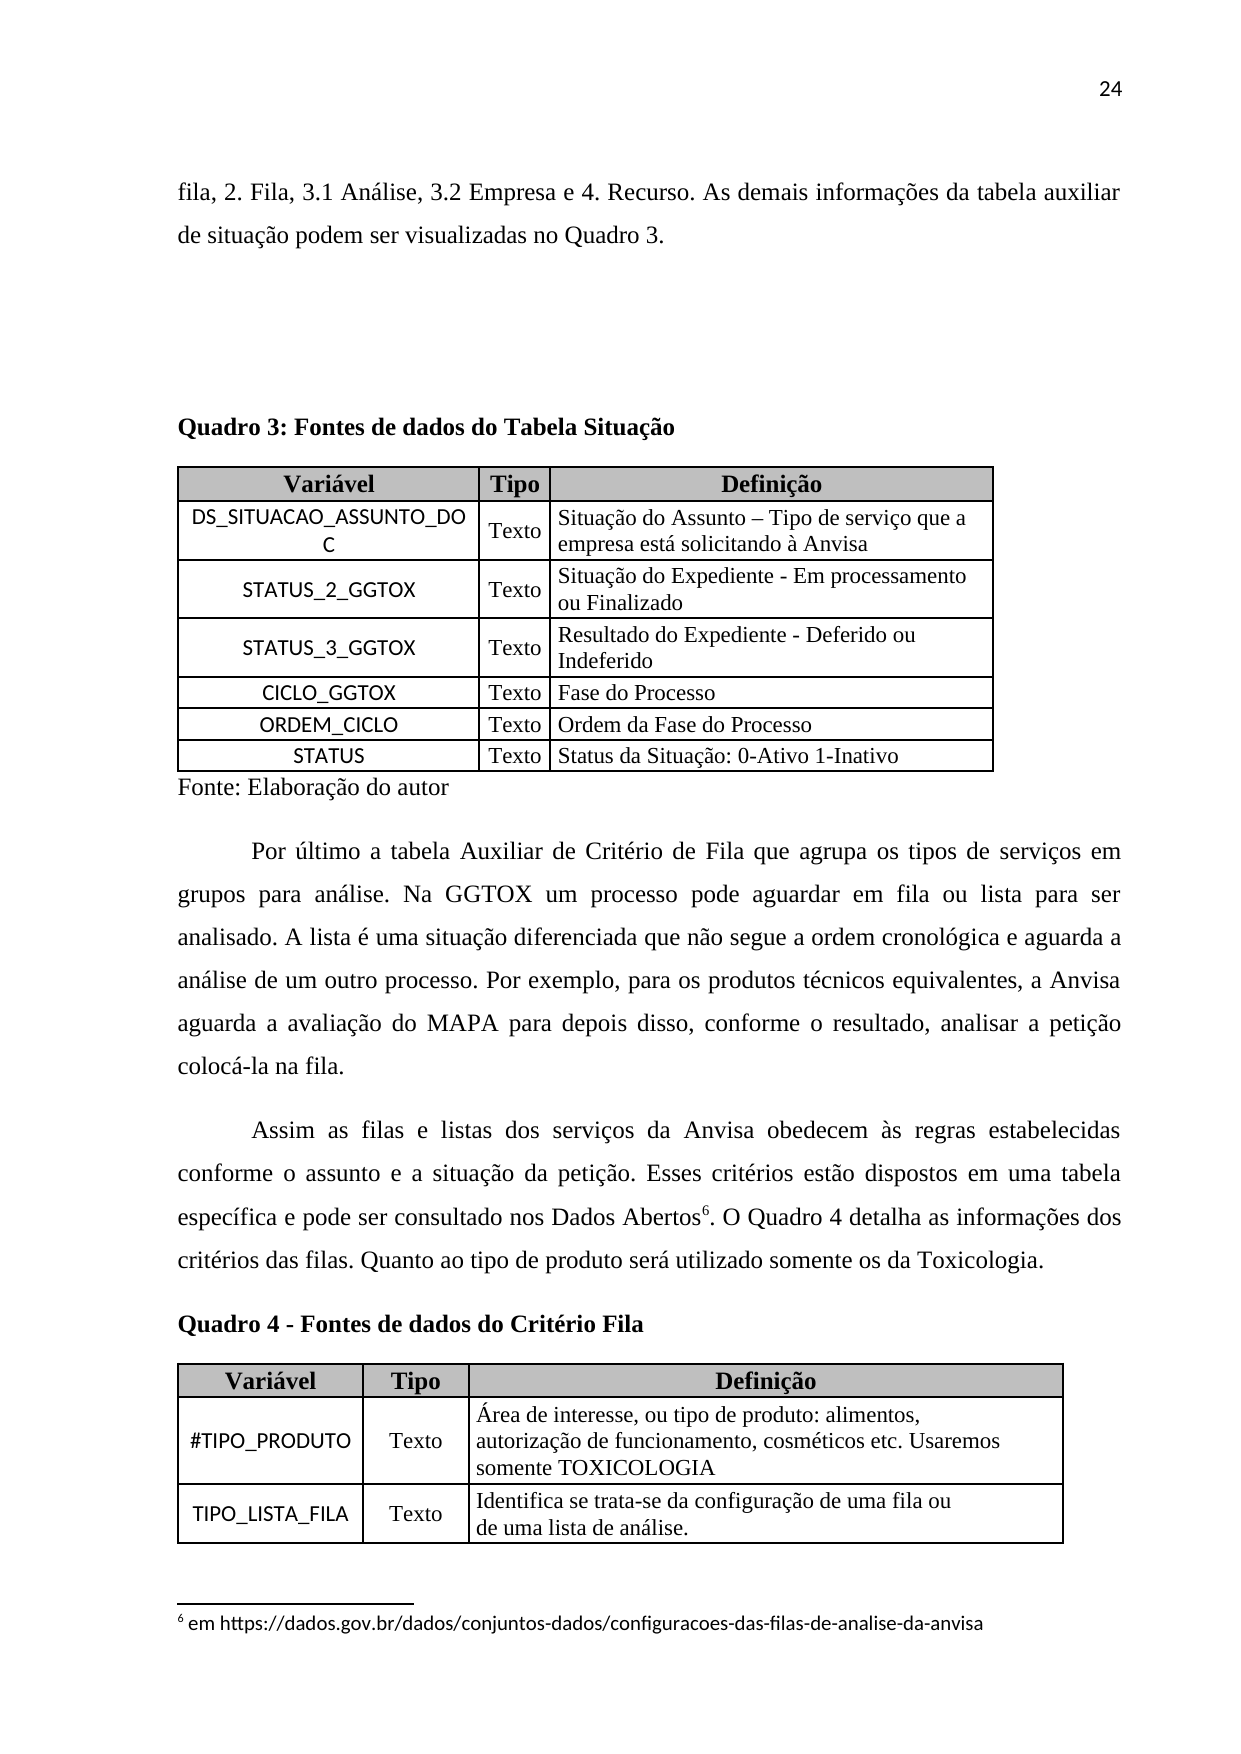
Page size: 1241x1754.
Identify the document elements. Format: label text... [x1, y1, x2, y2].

text Por último a tabela Auxiliar de Critério de Fila que agrupa os tipos de serviços em grupos para análise. Na GGTOX um processo pode aguardar em fila ou lista para ser analisado. A lista é uma situação diferenciada que não segue a ordem cronológica e aguarda a análise de um outro processo. Por exemplo, para os produtos técnicos equivalentes, a Anvisa aguarda a avaliação do MAPA para depois disso, conforme o resultado, analisar a petição colocá-la na fila. [177, 836, 1122, 1080]
table_cell Situação do Assunto – Tipo de serviço que a empresa está solicitando à Anvisa [551, 502, 992, 558]
table_cell Área de interesse, ou tipo de produto: alimentos, autorização de funcionamento, cosméticos etc. Usaremos somente TOXICOLOGIA [470, 1398, 1062, 1483]
table_header Variável [179, 468, 478, 500]
text Assim as filas e listas dos serviços da Anvisa obedecem às regras estabelecidas conforme o assunto e a situação da petição. Esses critérios estão dispostos em uma tabela específica e pode ser consultado nos Dados Abertos. O Quadro 4 detalha as informações dos critérios das filas. Quanto ao tipo de produto será utilizado somente os da Toxicologia. [177, 1115, 1122, 1273]
table_cell STATUS [179, 741, 478, 770]
table_cell Texto [480, 619, 549, 676]
table_cell TIPO_LISTA_FILA [179, 1485, 362, 1542]
table_cell ORDEM_CICLO [179, 709, 478, 738]
table_cell CICLO_GGTOX [179, 678, 478, 707]
table_cell #TIPO_PRODUTO [179, 1398, 362, 1483]
text Quadro 3: Fontes de dados do Tabela Situação [177, 412, 1122, 441]
table_cell Texto [364, 1398, 468, 1483]
table_cell Texto [480, 678, 549, 707]
table_cell Fase do Processo [551, 678, 992, 707]
table_cell Texto [480, 741, 549, 770]
table_header Variável [179, 1365, 362, 1396]
table_cell Situação do Expediente - Em processamento ou Finalizado [551, 561, 992, 617]
table_cell STATUS_3_GGTOX [179, 619, 478, 676]
table_cell Texto [364, 1485, 468, 1542]
table_cell Identifica se trata-se da configuração de uma fila ou de uma lista de análise. [470, 1485, 1062, 1542]
table_header Tipo [364, 1365, 468, 1396]
table_cell STATUS_2_GGTOX [179, 561, 478, 617]
table_cell Texto [480, 561, 549, 617]
text Quadro 4 - Fontes de dados do Critério Fila [177, 1309, 1122, 1337]
table_cell Ordem da Fase do Processo [551, 709, 992, 738]
table_cell Resultado do Expediente - Deferido ou Indeferido [551, 619, 992, 676]
table_cell Texto [480, 709, 549, 738]
table_header Tipo [480, 468, 549, 500]
text Fonte: Elaboração do autor [177, 772, 1122, 801]
table_header Definição [551, 468, 992, 500]
table_header Definição [470, 1365, 1062, 1396]
table_cell Texto [480, 502, 549, 558]
table_cell Status da Situação: 0-Ativo 1-Inativo [551, 741, 992, 770]
table_cell DS_SITUACAO_ASSUNTO_DOC [179, 502, 478, 558]
